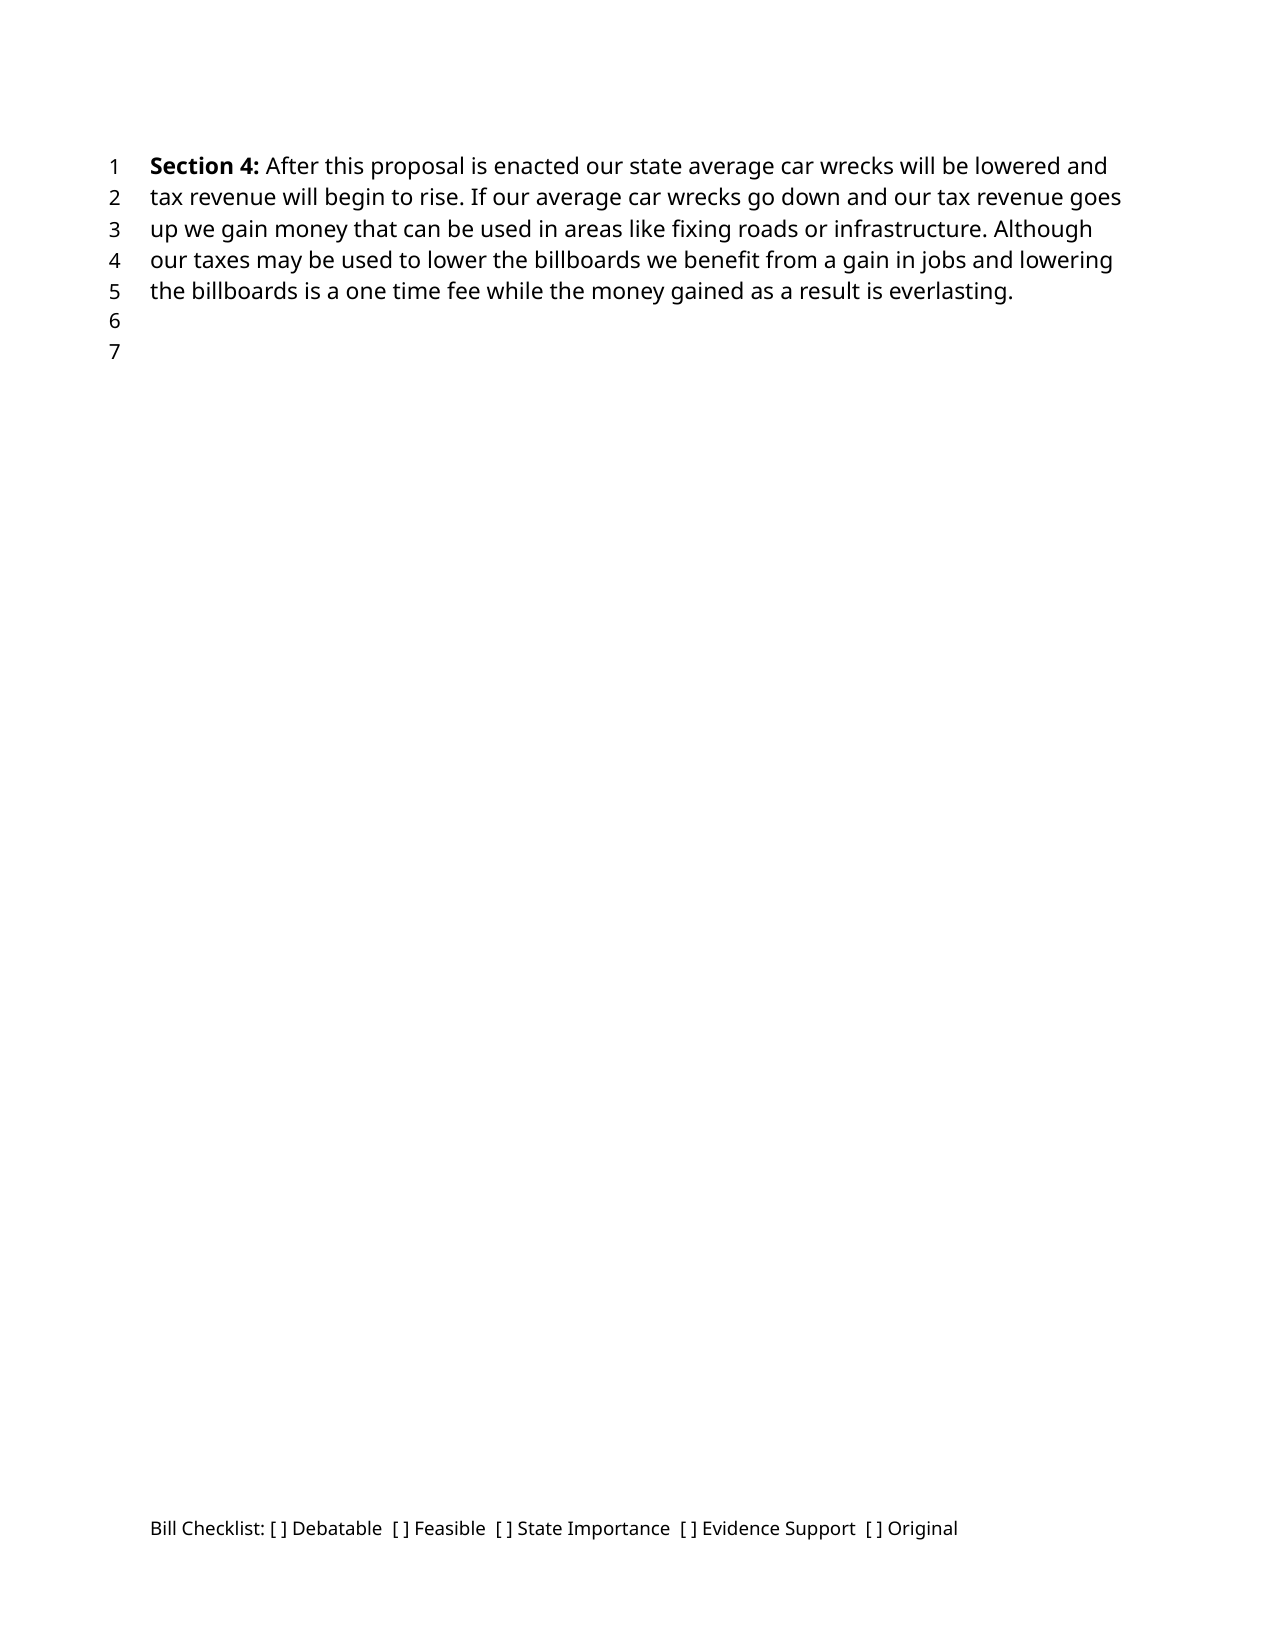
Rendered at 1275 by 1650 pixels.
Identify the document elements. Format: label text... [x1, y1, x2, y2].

text Section 4: After this proposal is enacted our state average car wrecks will be lowered and tax revenue will begin to rise. If our average car wrecks go down and our tax revenue goes up we gain money that can be used in areas like fixing roads or infrastructure. Although our taxes may be used to lower the billboards we benefit from a gain in jobs and lowering the billboards is a one time fee while the money gained as a result is everlasting. [150, 150, 1125, 306]
